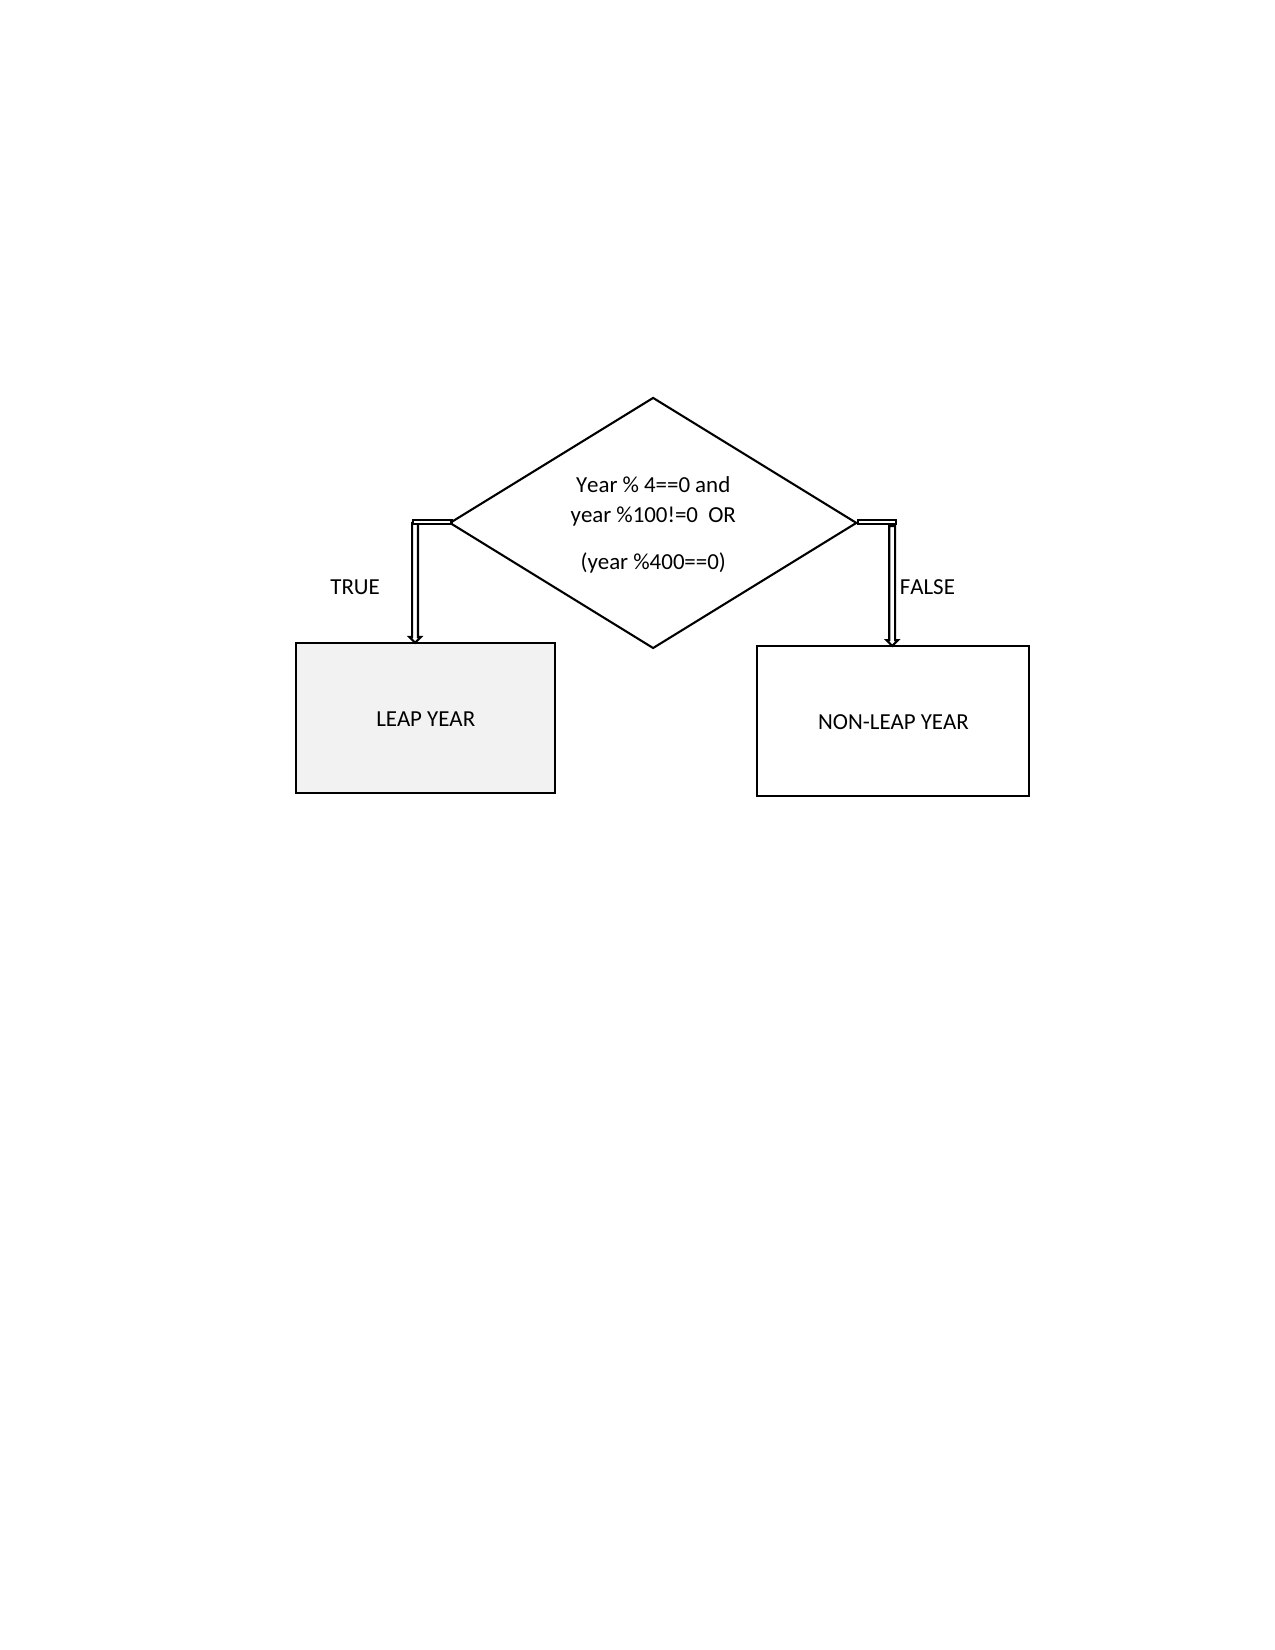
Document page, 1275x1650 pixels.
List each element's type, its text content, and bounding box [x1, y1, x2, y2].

text TRUE FALSE [150, 572, 411, 600]
text TRUE FALSE [735, 572, 888, 600]
text TRUE FALSE [420, 572, 571, 600]
text TRUE FALSE [897, 572, 1125, 600]
